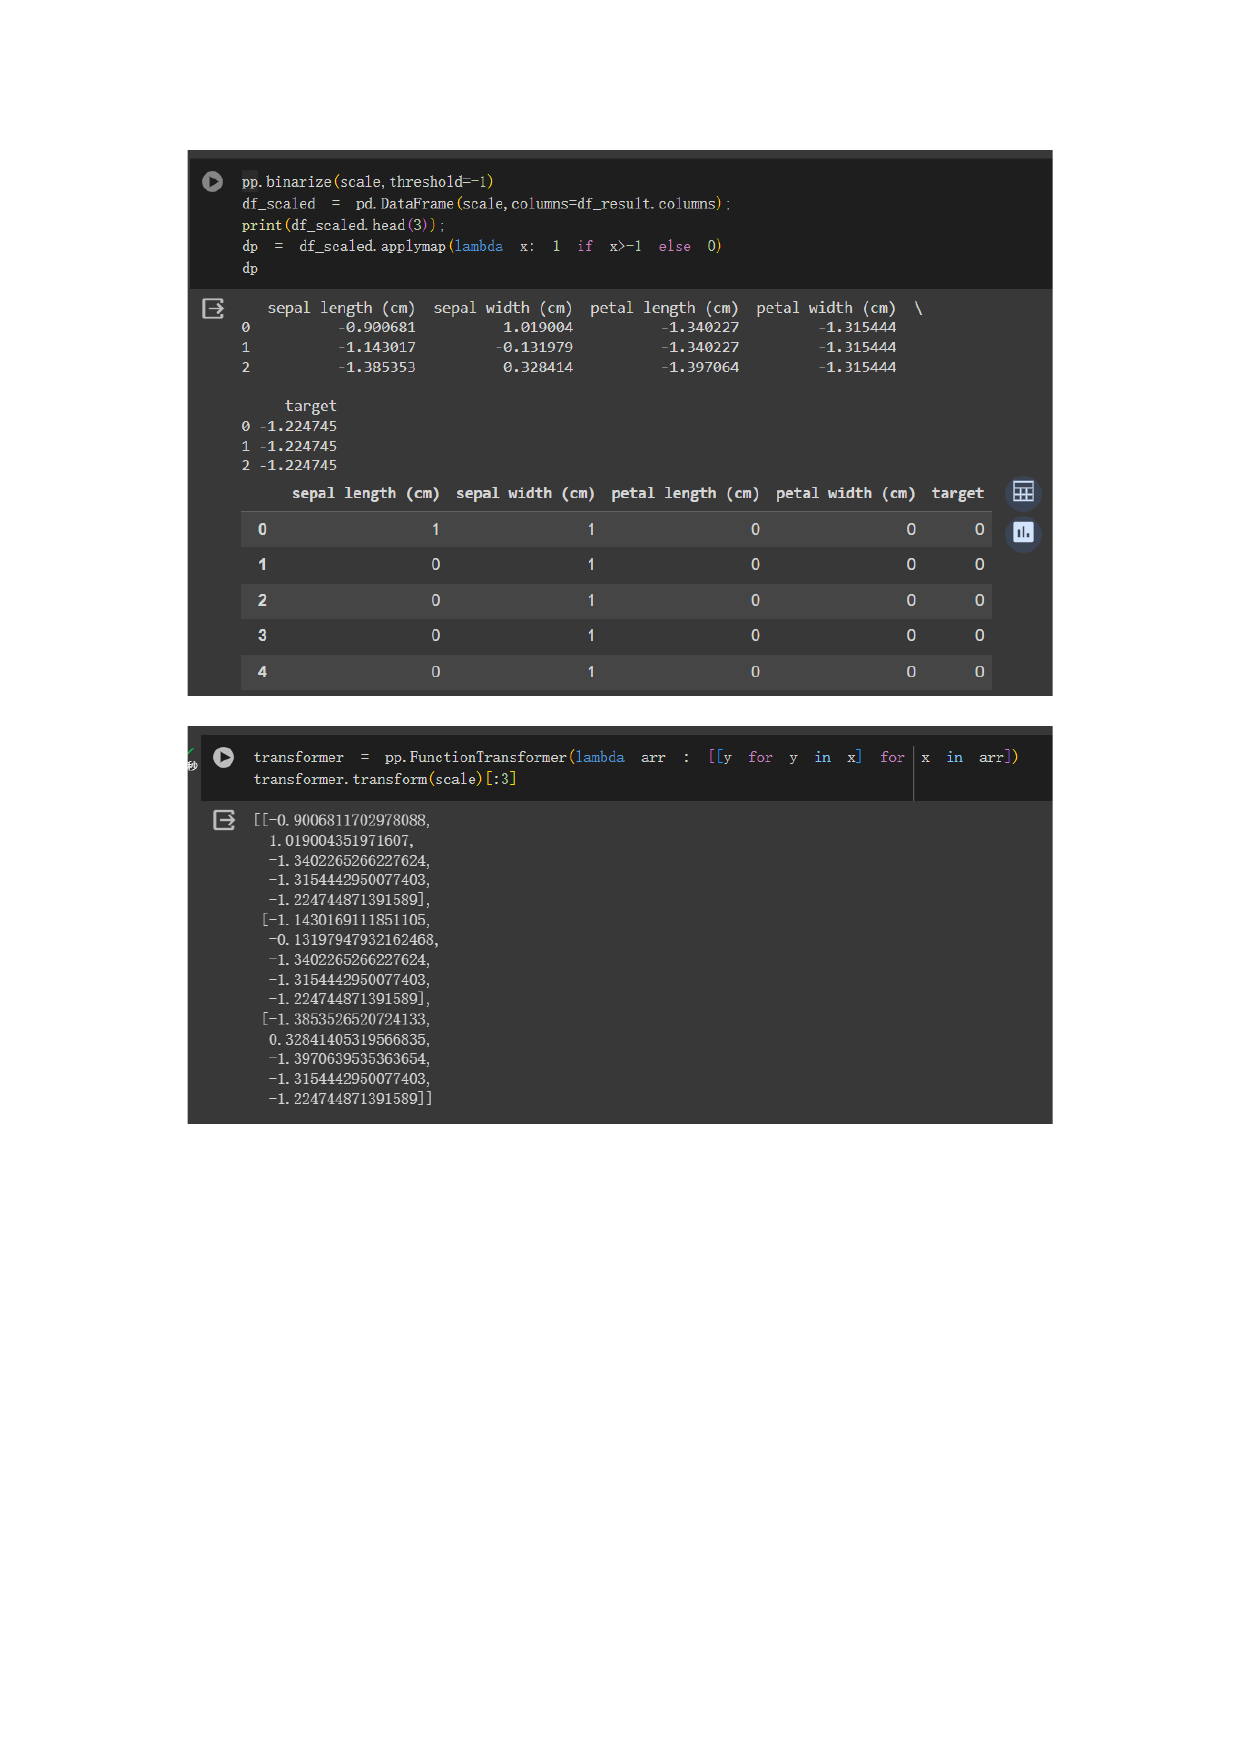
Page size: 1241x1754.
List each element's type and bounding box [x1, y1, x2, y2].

picture [187, 150, 1053, 696]
picture [187, 726, 1053, 1124]
